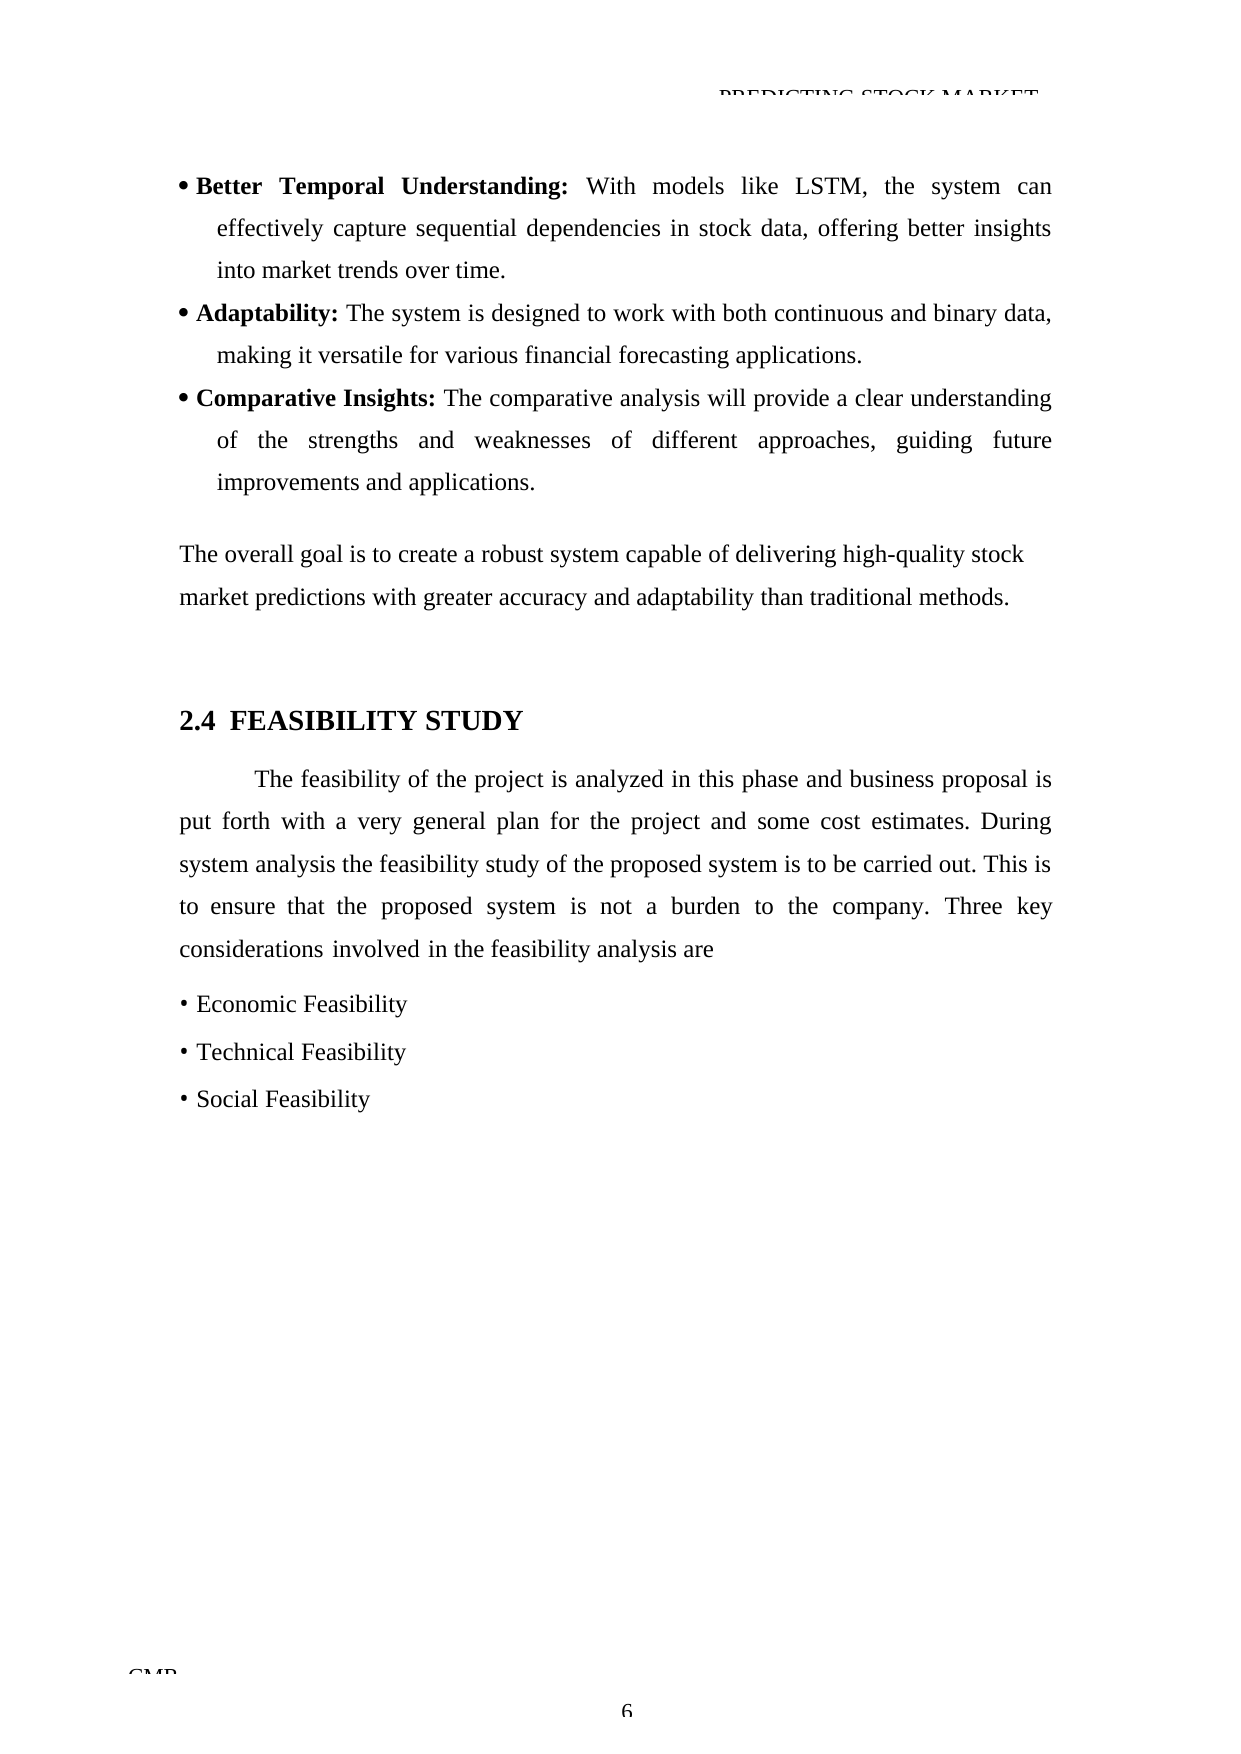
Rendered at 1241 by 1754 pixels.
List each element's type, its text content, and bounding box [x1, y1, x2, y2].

list Economic Feasibility [179, 985, 1167, 1019]
list Adaptability: The system is designed to work with both continuous and binary data, making it versatile for various financial forecasting applications. [179, 298, 1053, 369]
list Social Feasibility [179, 1081, 1167, 1115]
list Comparative Insights: The comparative analysis will provide a clear understanding of the strengths and weaknesses of different approaches, guiding future improvements and applications. [179, 383, 1053, 496]
text The overall goal is to create a robust system capable of delivering high-quality stock market predictions with greater accuracy and adaptability than traditional methods. [179, 539, 1053, 611]
subtitle FEASIBILITY STUDY [179, 703, 1167, 737]
list Better Temporal Understanding: With models like LSTM, the system can effectively capture sequential dependencies in stock data, offering better insights into market trends over time. [179, 171, 1053, 284]
list Technical Feasibility [179, 1033, 1167, 1067]
text The feasibility of the project is analyzed in this phase and business proposal is put forth with a very general plan for the project and some cost estimates. During system analysis the feasibility study of the proposed system is to be carried out. This is to ensure that the proposed system is not a burden to the company. Three key considerations involved in the feasibility analysis are [179, 764, 1053, 962]
